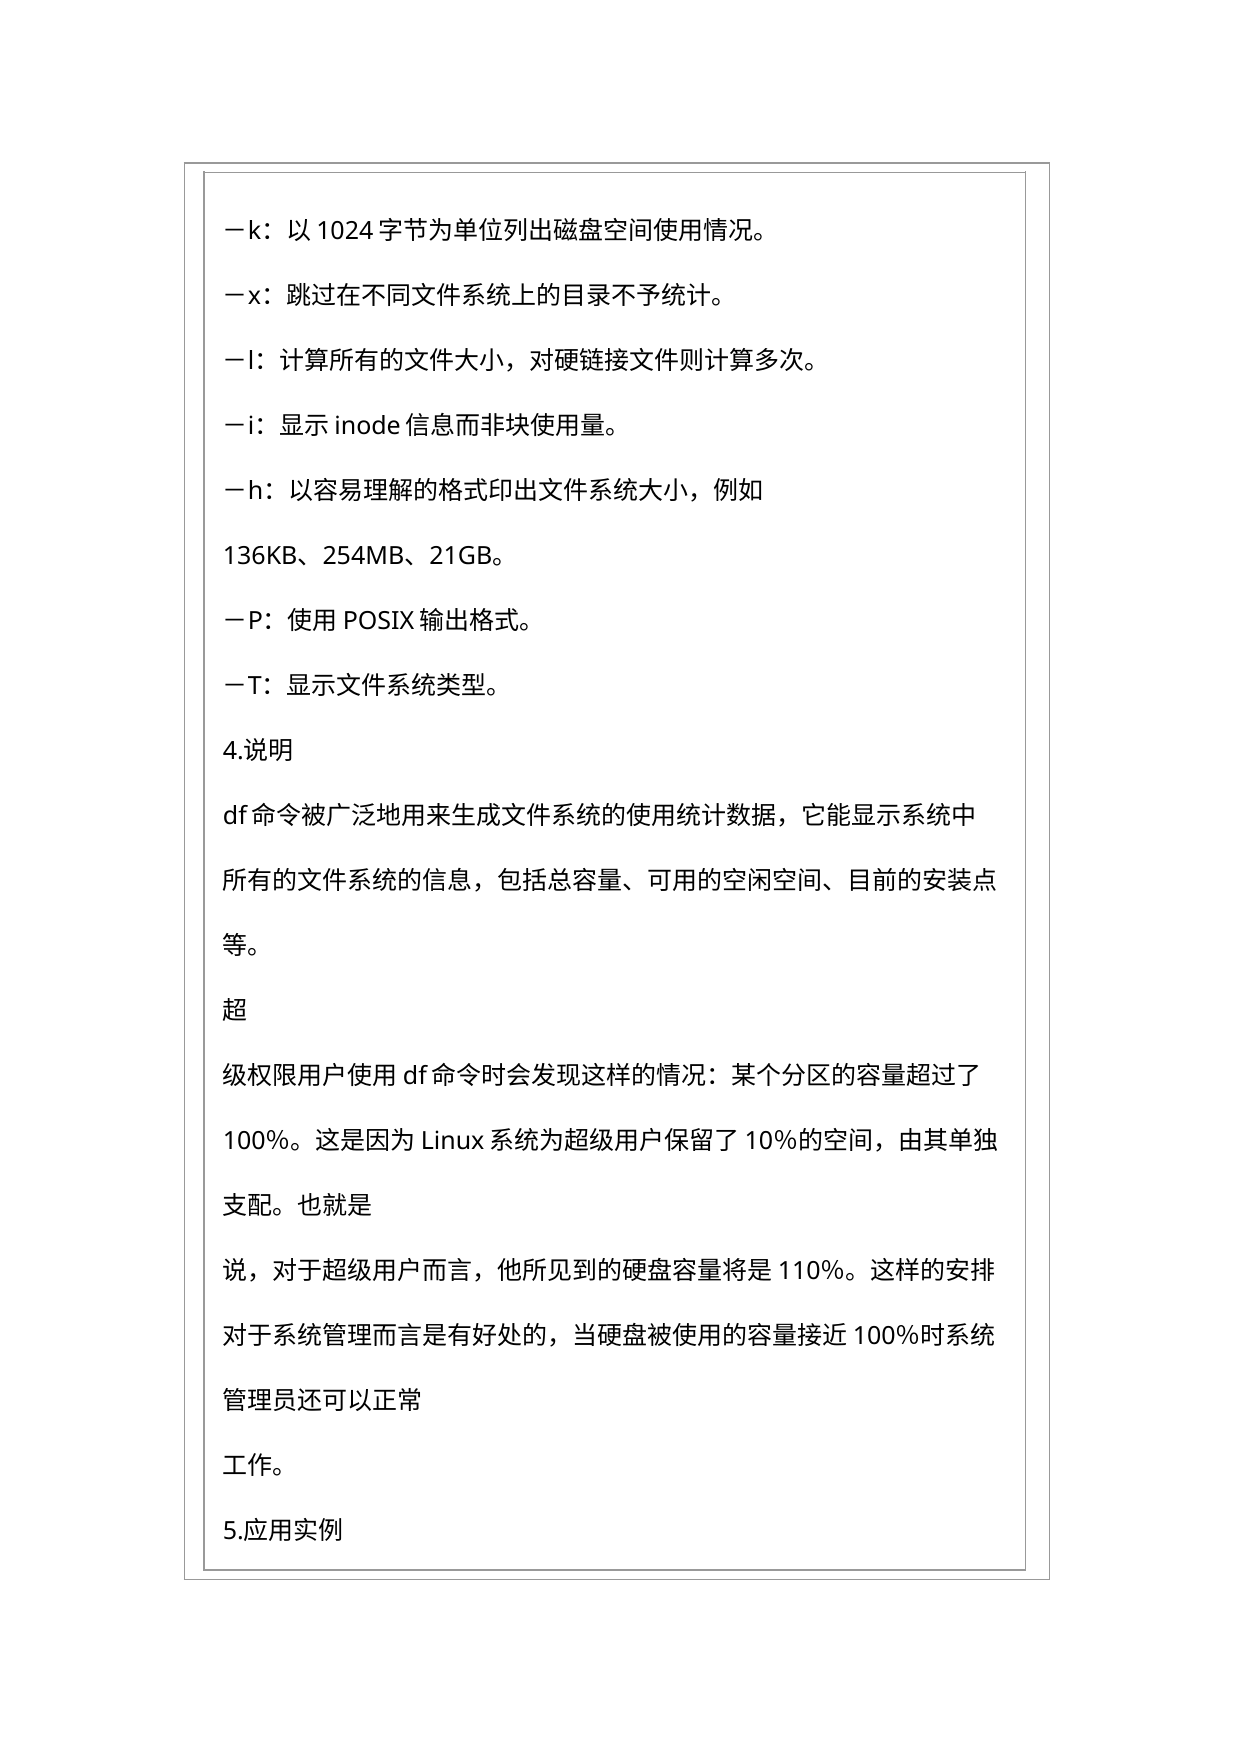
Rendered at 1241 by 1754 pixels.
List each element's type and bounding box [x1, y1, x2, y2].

table_header [185, 164, 1049, 1578]
